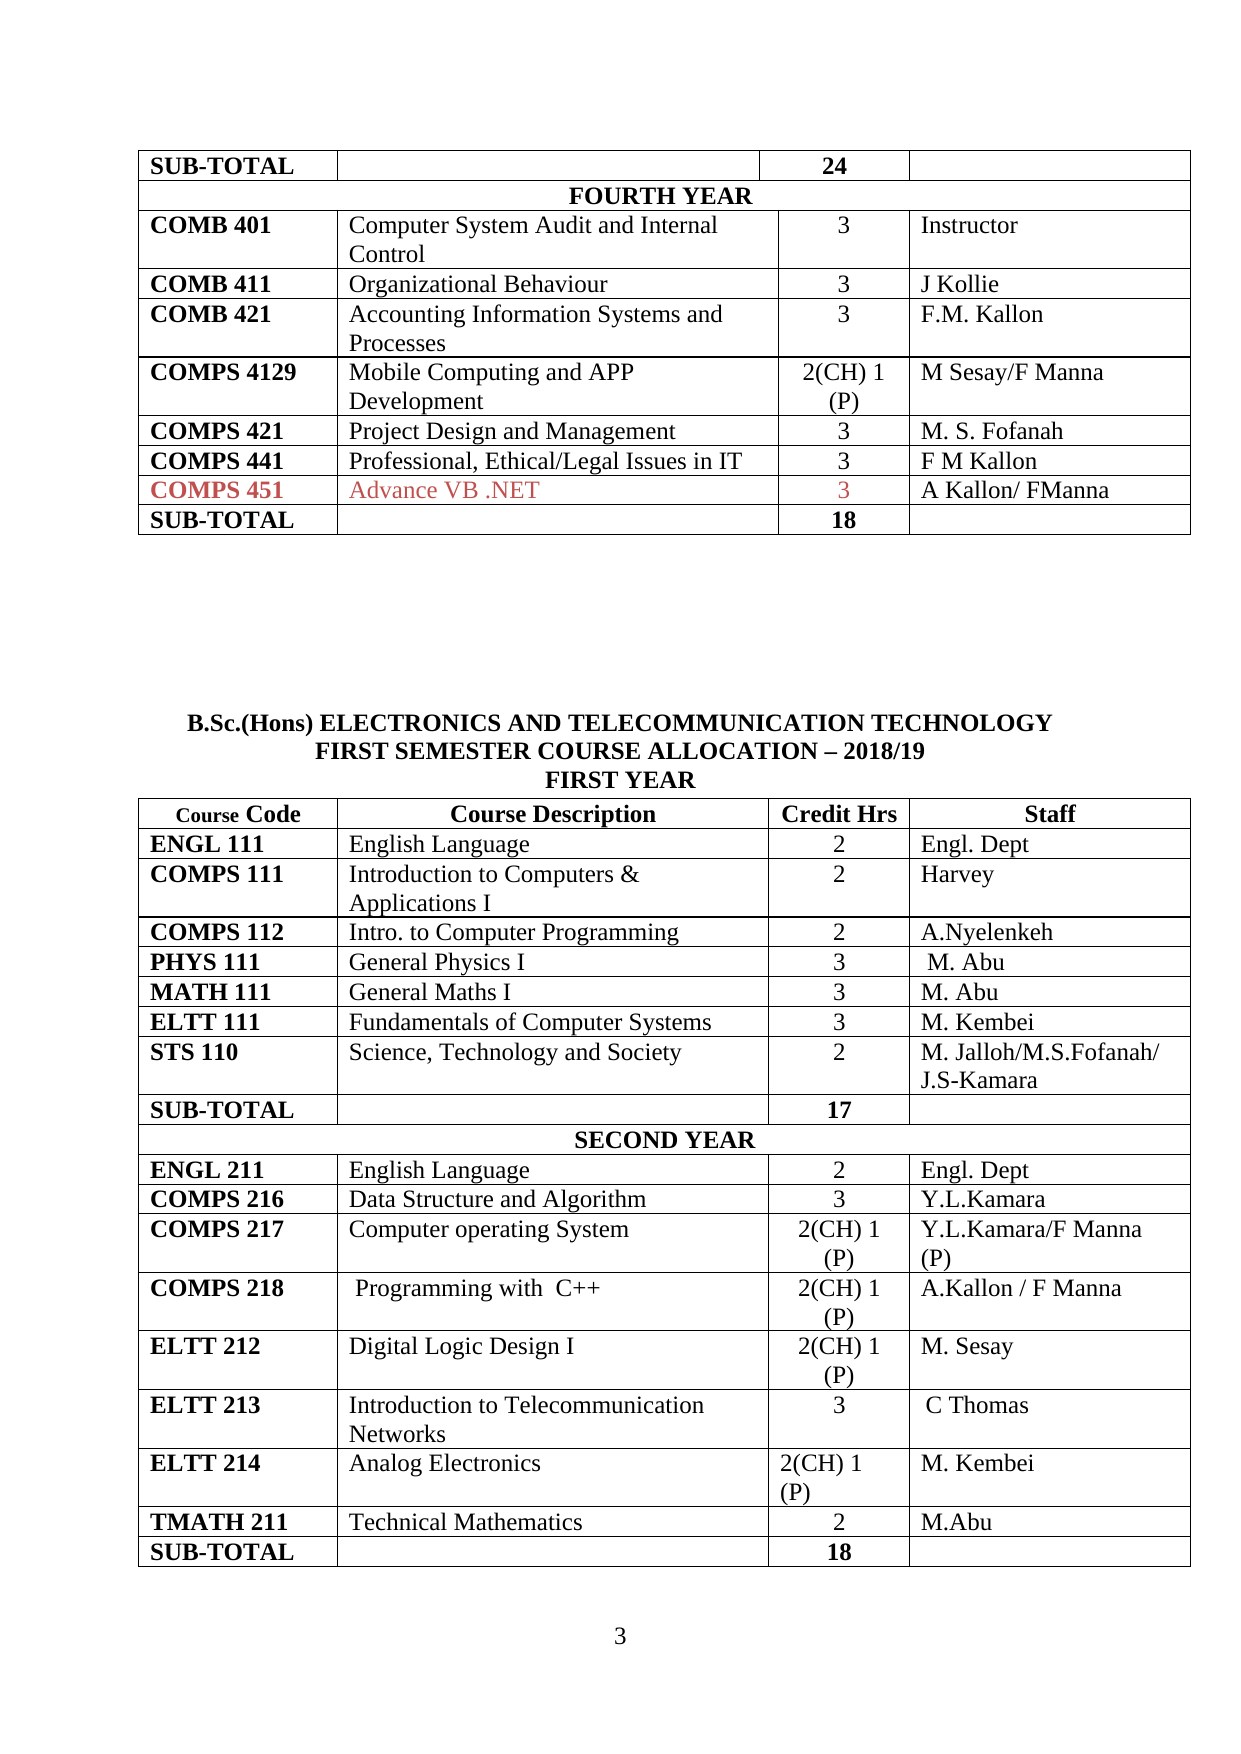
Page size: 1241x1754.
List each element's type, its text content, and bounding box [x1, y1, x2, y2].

table_cell M. S. Fofanah [910, 416, 1190, 445]
table_cell PHYS 111 [139, 947, 337, 976]
table_cell COMPS 218 [139, 1273, 337, 1330]
table_cell 2 [769, 1507, 909, 1536]
table_cell Mobile Computing and APP Development [338, 358, 778, 415]
table_cell 3 [779, 211, 909, 268]
table_cell Engl. Dept [910, 1155, 1190, 1183]
table_cell SUB-TOTAL [139, 151, 337, 180]
table_cell 3 [779, 299, 909, 356]
table_cell 2 [769, 918, 909, 946]
table_cell Advance VB .NET [338, 476, 778, 504]
table_cell M Sesay/F Manna [910, 358, 1190, 415]
table_cell 2(CH) 1 (P) [779, 358, 909, 415]
table_cell Professional, Ethical/Legal Issues in IT [338, 446, 778, 474]
table_cell 2 [769, 859, 909, 916]
table_cell Science, Technology and Society [338, 1037, 768, 1094]
table_cell M. Jalloh/M.S.Fofanah/ J.S-Kamara [910, 1037, 1190, 1094]
table_cell MATH 111 [139, 977, 337, 1006]
table_cell 3 [779, 416, 909, 445]
table_cell M. Abu [910, 947, 1190, 976]
table_cell Intro. to Computer Programming [338, 918, 768, 946]
table_cell Accounting Information Systems and Processes [338, 299, 778, 356]
table_cell 2(CH) 1 (P) [769, 1449, 909, 1506]
table_cell Digital Logic Design I [338, 1331, 768, 1389]
table_cell Introduction to Computers & Applications I [338, 859, 768, 916]
table_cell English Language [338, 829, 768, 858]
table_cell 2 [769, 1155, 909, 1183]
table_cell F M Kallon [910, 446, 1190, 474]
table_cell [338, 151, 759, 180]
table_cell English Language [338, 1155, 768, 1183]
table_cell M.Abu [910, 1507, 1190, 1536]
table_cell Y.L.Kamara/F Manna (P) [910, 1214, 1190, 1272]
table_cell COMB 411 [139, 269, 337, 298]
table_cell 18 [769, 1537, 909, 1566]
table_cell Instructor [910, 211, 1190, 268]
table_cell COMPS 217 [139, 1214, 337, 1272]
table_cell C Thomas [910, 1390, 1190, 1447]
table_cell 18 [779, 505, 909, 534]
table_cell ELTT 214 [139, 1449, 337, 1506]
table_cell 2(CH) 1 (P) [769, 1273, 909, 1330]
table_cell General Maths I [338, 977, 768, 1006]
table_cell J Kollie [910, 269, 1190, 298]
table_cell 3 [769, 1007, 909, 1036]
table_cell 2(CH) 1 (P) [769, 1214, 909, 1272]
table_cell COMPS 451 [139, 476, 337, 504]
table_cell SECOND YEAR [139, 1125, 1190, 1154]
table_cell Computer operating System [338, 1214, 768, 1272]
table_cell A.Nyelenkeh [910, 918, 1190, 946]
table_cell COMB 401 [139, 211, 337, 268]
table_cell SUB-TOTAL [139, 505, 337, 534]
table_cell FOURTH YEAR [139, 181, 1190, 209]
text FIRST SEMESTER COURSE ALLOCATION – 2018/19 [150, 736, 1090, 765]
table_cell A Kallon/ FManna [910, 476, 1190, 504]
table_cell TMATH 211 [139, 1507, 337, 1536]
table_cell Organizational Behaviour [338, 269, 778, 298]
table_cell Programming with C++ [338, 1273, 768, 1330]
table_cell Analog Electronics [338, 1449, 768, 1506]
table_cell ELTT 111 [139, 1007, 337, 1036]
table_cell Computer System Audit and Internal Control [338, 211, 778, 268]
table_cell COMPS 4129 [139, 358, 337, 415]
table_cell SUB-TOTAL [139, 1095, 337, 1124]
table_cell 17 [769, 1095, 909, 1124]
table_cell M. Kembei [910, 1007, 1190, 1036]
table_cell [910, 505, 1190, 534]
table_cell COMPS 421 [139, 416, 337, 445]
table_header Credit Hrs [769, 799, 909, 828]
table_cell ENGL 211 [139, 1155, 337, 1183]
table_cell COMPS 441 [139, 446, 337, 474]
table_cell Fundamentals of Computer Systems [338, 1007, 768, 1036]
text B.Sc.(Hons) ELECTRONICS AND TELECOMMUNICATION TECHNOLOGY [150, 708, 1090, 736]
table_cell Engl. Dept [910, 829, 1190, 858]
text FIRST YEAR [150, 765, 1090, 794]
table_cell 3 [779, 476, 909, 504]
table_cell ELTT 212 [139, 1331, 337, 1389]
table_cell 3 [769, 947, 909, 976]
table_cell COMPS 216 [139, 1185, 337, 1213]
table_cell 2(CH) 1 (P) [769, 1331, 909, 1389]
table_cell Data Structure and Algorithm [338, 1185, 768, 1213]
table_cell Project Design and Management [338, 416, 778, 445]
table_header Staff [910, 799, 1190, 828]
table_cell SUB-TOTAL [139, 1537, 337, 1566]
table_cell Technical Mathematics [338, 1507, 768, 1536]
table_cell [910, 1095, 1190, 1124]
table_cell 24 [760, 151, 909, 180]
table_header Course Description [338, 799, 768, 828]
table_cell COMPS 112 [139, 918, 337, 946]
table_cell [338, 1537, 768, 1566]
table_cell 3 [769, 1185, 909, 1213]
table_cell ELTT 213 [139, 1390, 337, 1447]
table_cell Introduction to Telecommunication Networks [338, 1390, 768, 1447]
table_cell 3 [769, 977, 909, 1006]
table_cell Harvey [910, 859, 1190, 916]
table_cell 3 [769, 1390, 909, 1447]
table_cell STS 110 [139, 1037, 337, 1094]
table_cell General Physics I [338, 947, 768, 976]
table_cell [910, 1537, 1190, 1566]
table_cell 3 [779, 446, 909, 474]
table_cell 3 [779, 269, 909, 298]
table_cell M. Abu [910, 977, 1190, 1006]
table_cell 2 [769, 829, 909, 858]
table_cell COMB 421 [139, 299, 337, 356]
table_header Course Code [139, 799, 337, 828]
table_cell [910, 151, 1190, 180]
table_cell Y.L.Kamara [910, 1185, 1190, 1213]
table_cell COMPS 111 [139, 859, 337, 916]
table_cell M. Sesay [910, 1331, 1190, 1389]
table_cell ENGL 111 [139, 829, 337, 858]
table_cell 2 [769, 1037, 909, 1094]
table_cell M. Kembei [910, 1449, 1190, 1506]
table_cell [338, 505, 778, 534]
table_cell [338, 1095, 768, 1124]
table_cell F.M. Kallon [910, 299, 1190, 356]
table_cell A.Kallon / F Manna [910, 1273, 1190, 1330]
